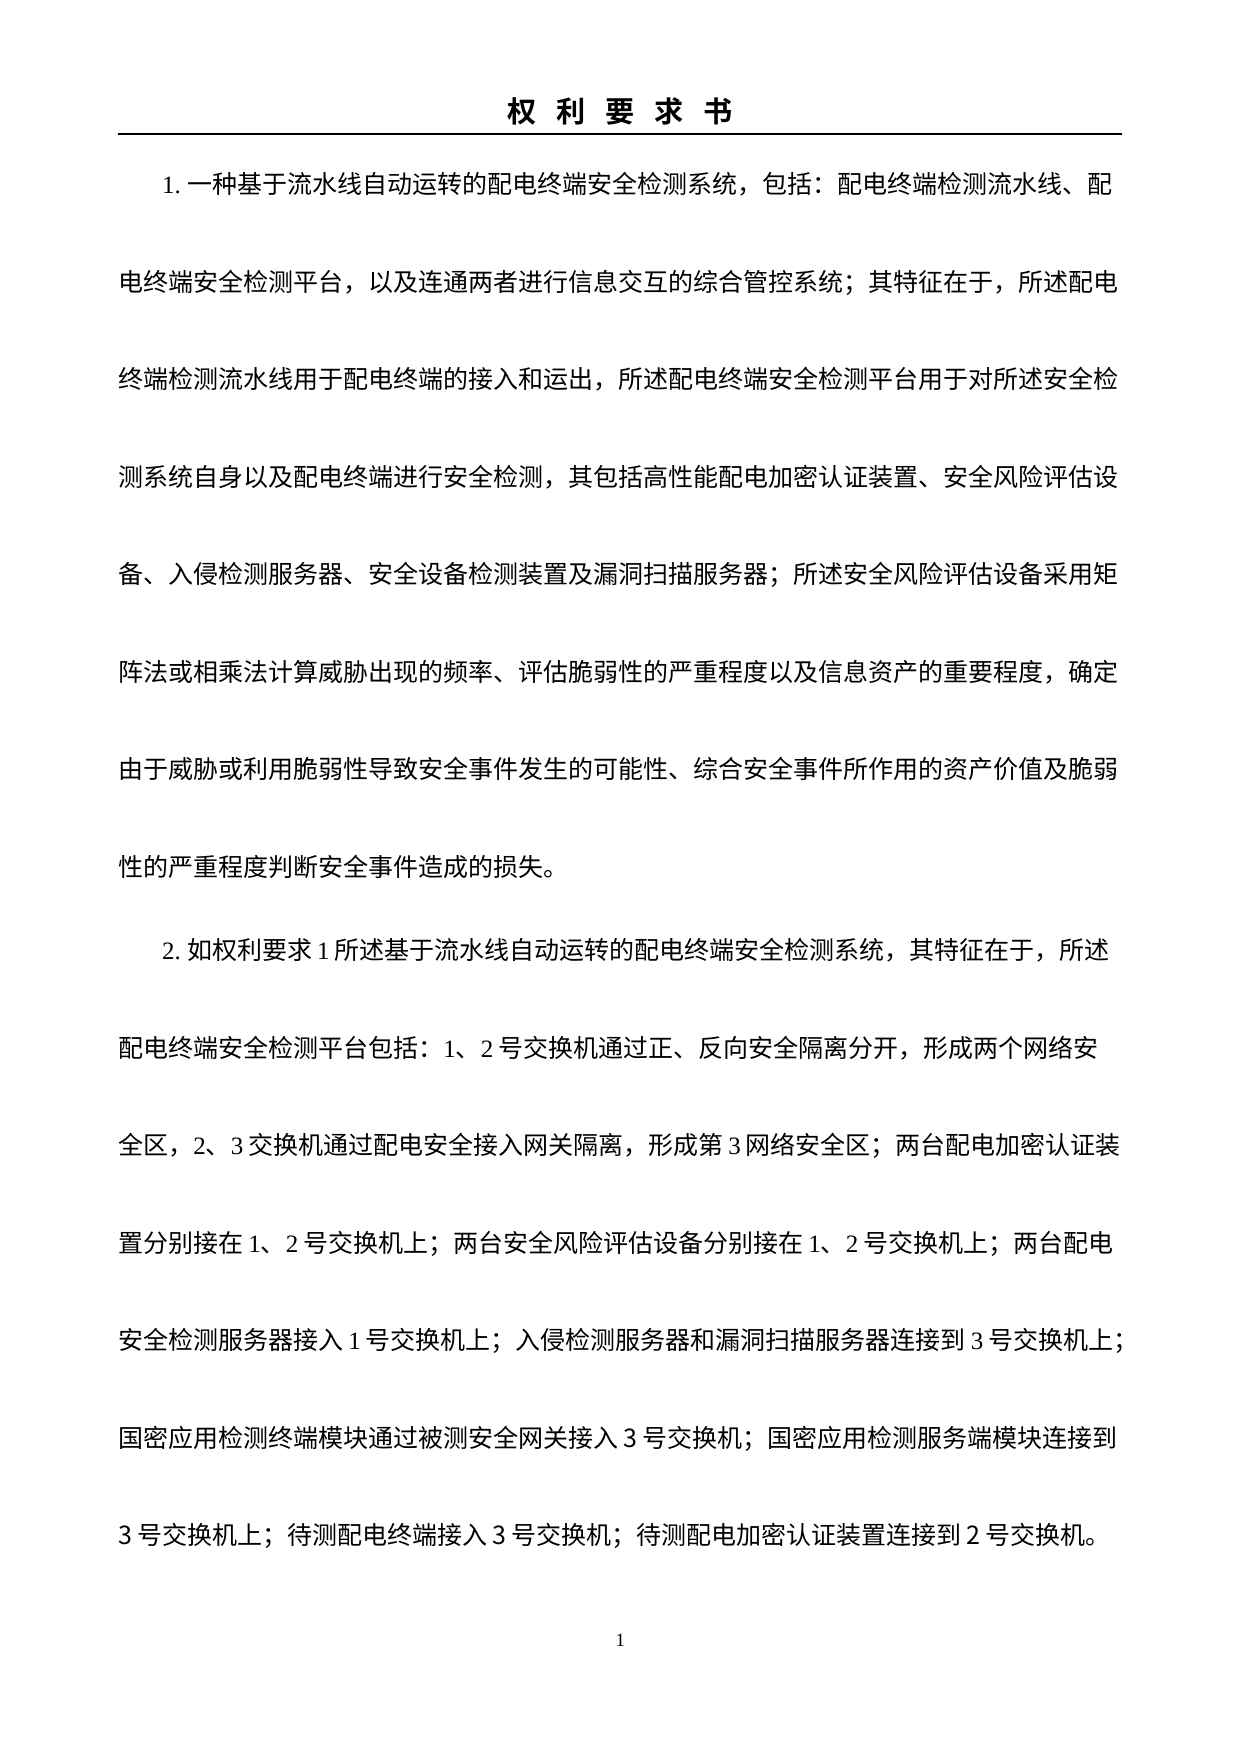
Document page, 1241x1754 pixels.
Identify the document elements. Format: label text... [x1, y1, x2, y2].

text 2. 如权利要求1所述基于流水线自动运转的配电终端安全检测系统，其特征在于，所述配电终端安全检测平台包括：1、2号交换机通过正、反向安全隔离分开，形成两个网络安全区，2、3交换机通过配电安全接入网关隔离，形成第3网络安全区；两台配电加密认证装置分别接在1、2号交换机上；两台安全风险评估设备分别接在1、2号交换机上；两台配电安全检测服务器接入1号交换机上；入侵检测服务器和漏洞扫描服务器连接到3号交换机上；国密应用检测终端模块通过被测安全网关接入3号交换机；国密应用检测服务端模块连接到3号交换机上；待测配电终端接入3号交换机；待测配电加密认证装置连接到2号交换机。 [118, 916, 1122, 1566]
text 1. 一种基于流水线自动运转的配电终端安全检测系统，包括：配电终端检测流水线、配电终端安全检测平台，以及连通两者进行信息交互的综合管控系统；其特征在于，所述配电终端检测流水线用于配电终端的接入和运出，所述配电终端安全检测平台用于对所述安全检测系统自身以及配电终端进行安全检测，其包括高性能配电加密认证装置、安全风险评估设备、入侵检测服务器、安全设备检测装置及漏洞扫描服务器；所述安全风险评估设备采用矩阵法或相乘法计算威胁出现的频率、评估脆弱性的严重程度以及信息资产的重要程度，确定由于威胁或利用脆弱性导致安全事件发生的可能性、综合安全事件所作用的资产价值及脆弱性的严重程度判断安全事件造成的损失。 [118, 151, 1122, 898]
